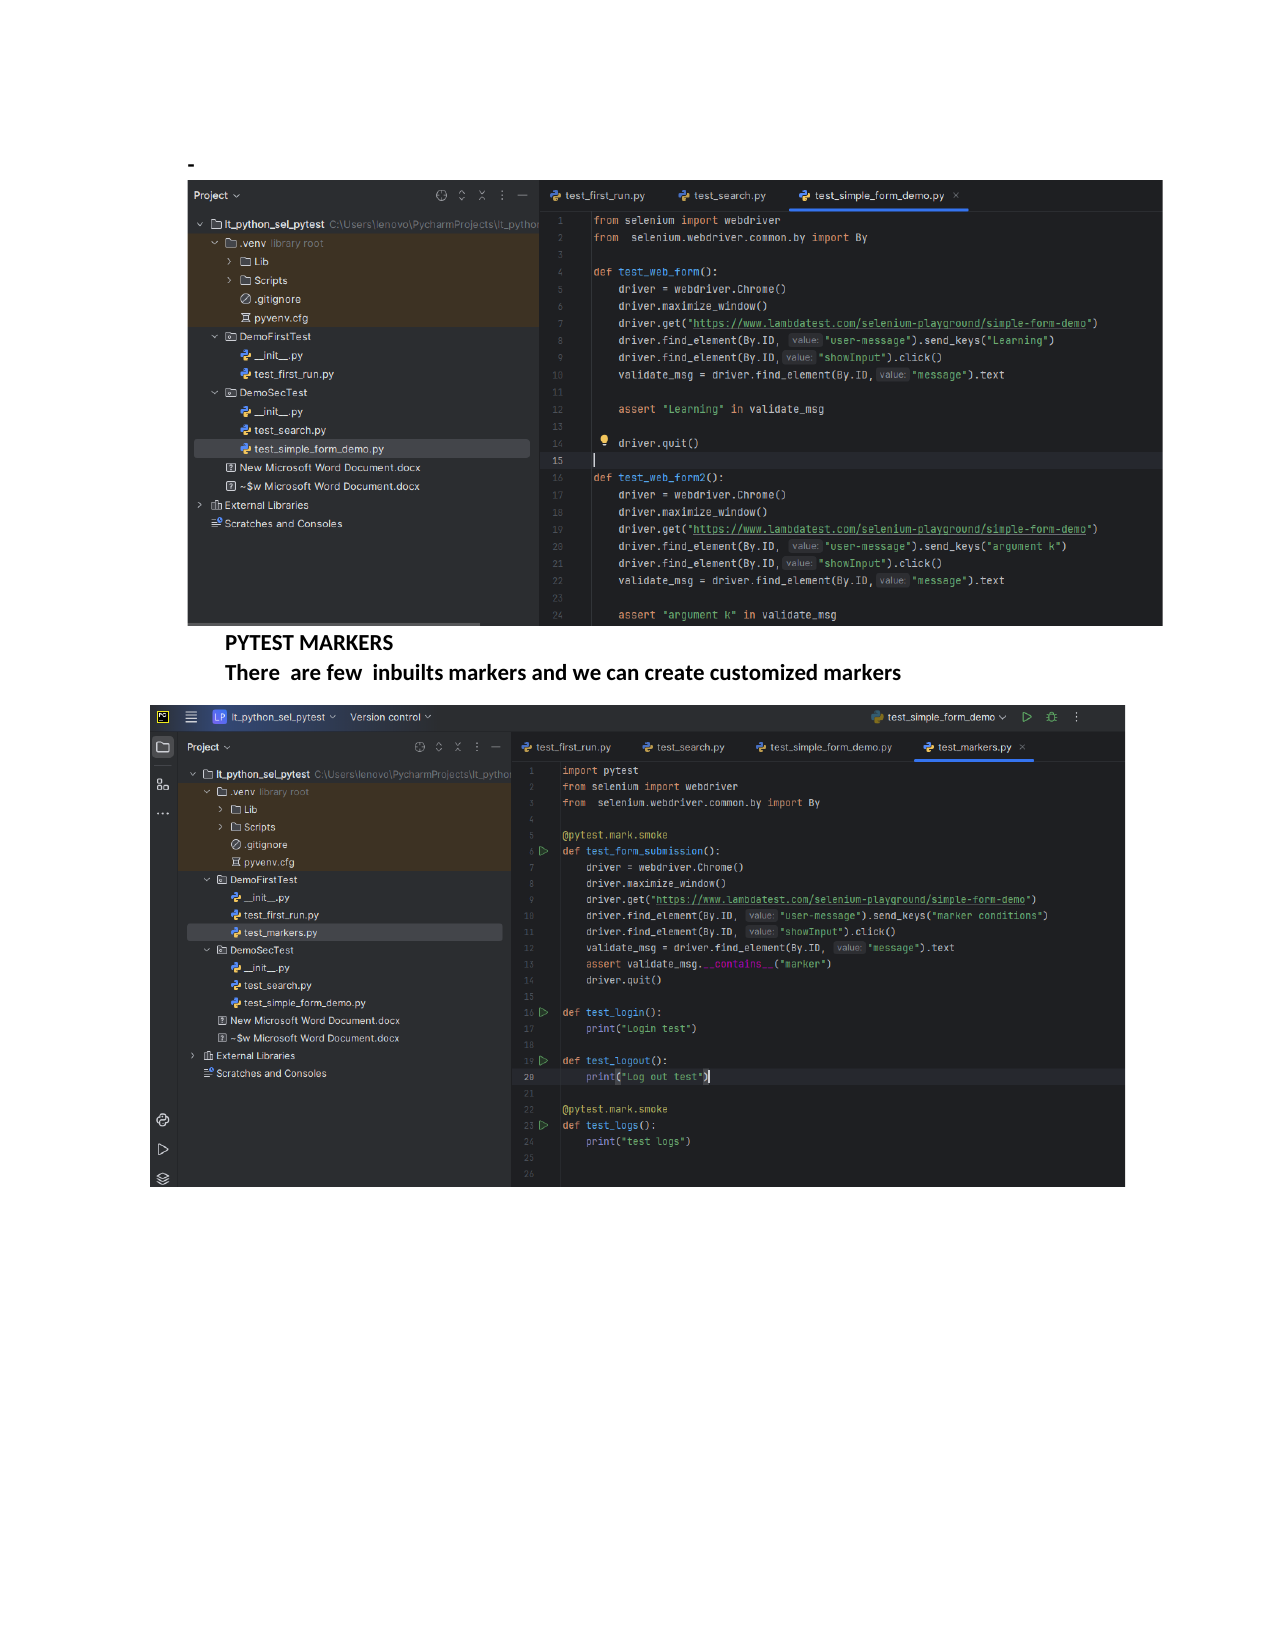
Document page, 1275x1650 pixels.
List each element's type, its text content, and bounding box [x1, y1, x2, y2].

picture [187, 180, 1163, 626]
list PYTEST MARKERS [225, 628, 1125, 656]
picture [150, 705, 1125, 1187]
list There are few inbuilts markers and we can create customized markers [225, 658, 1125, 686]
